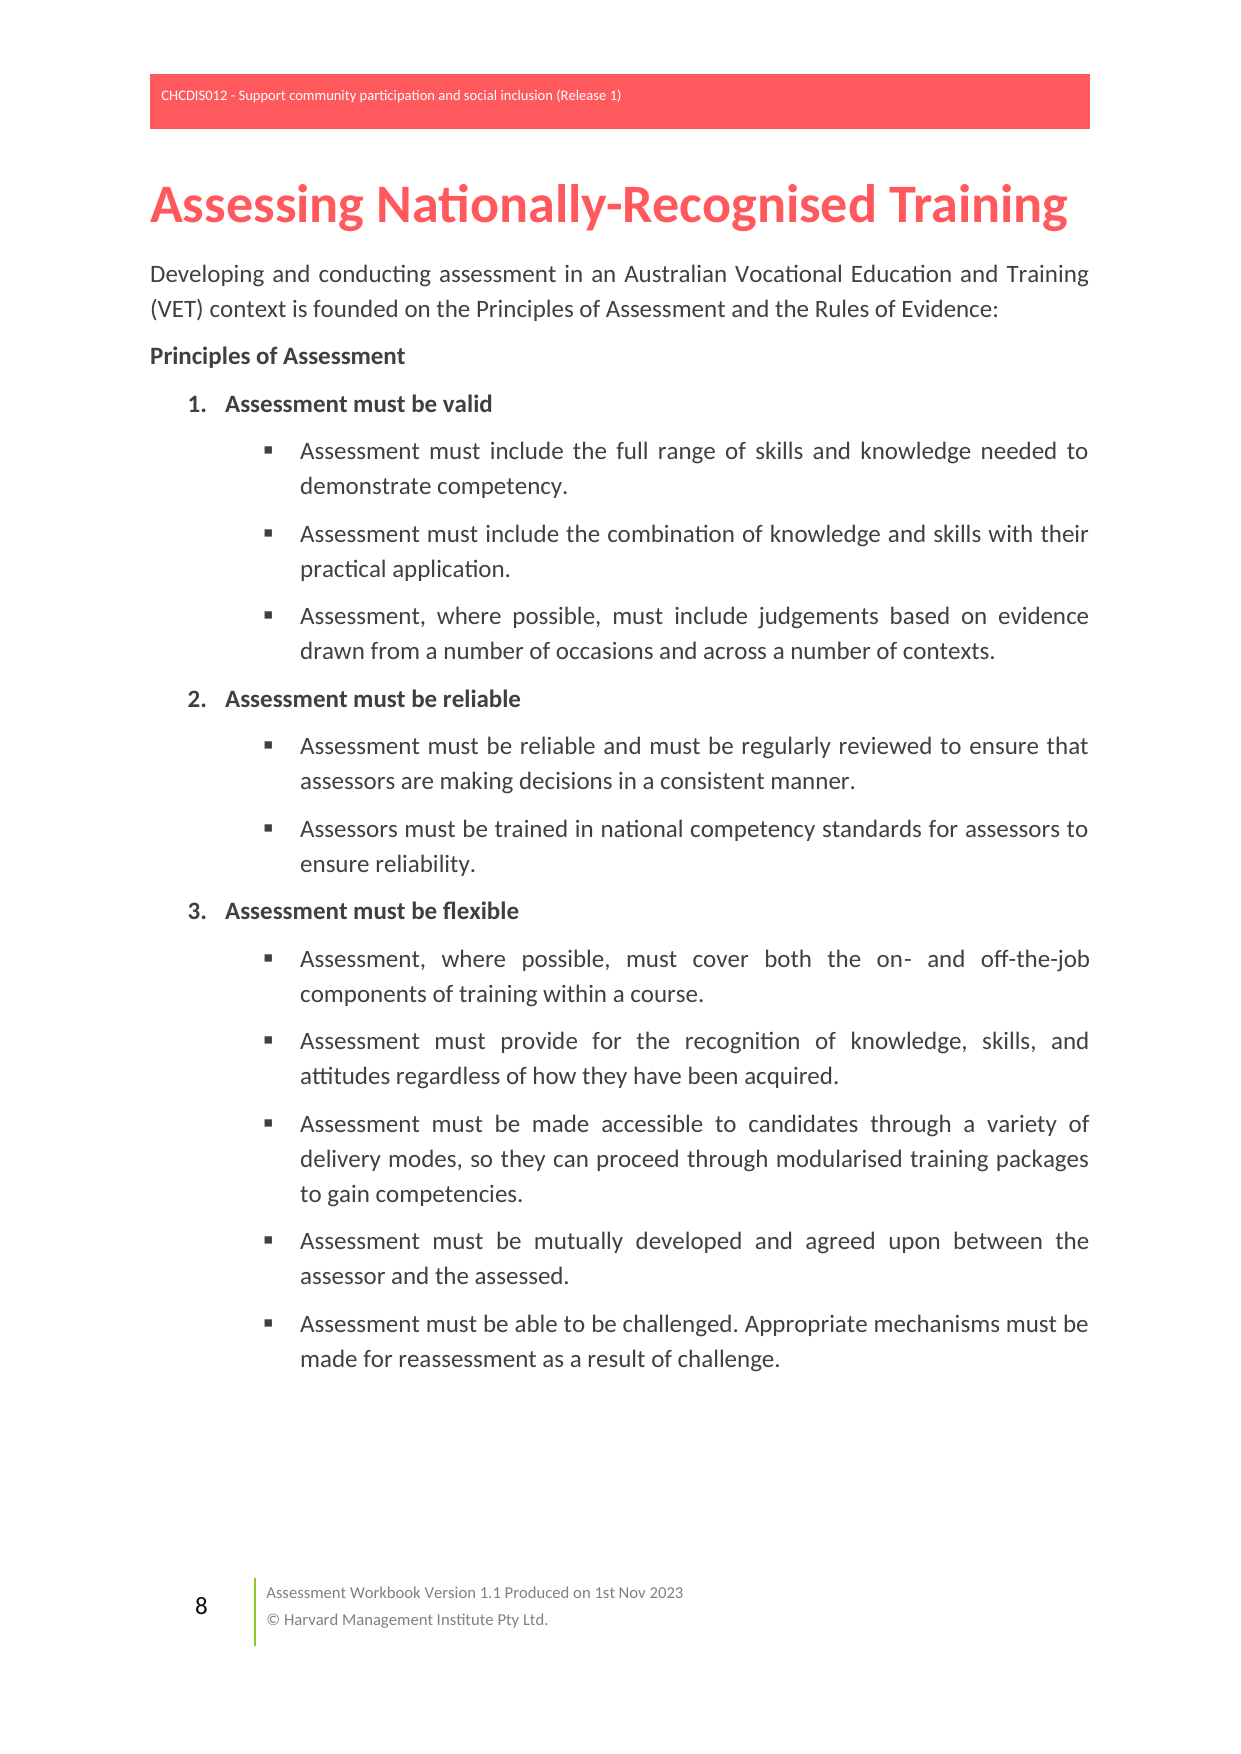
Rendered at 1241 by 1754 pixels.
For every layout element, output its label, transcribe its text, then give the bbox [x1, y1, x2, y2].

list Assessment must be able to be challenged. Appropriate mechanisms must be made for reassessment as a result of challenge. [262, 1308, 1090, 1373]
list Assessment must be reliable [187, 683, 1090, 713]
text Developing and conducting assessment in an Australian Vocational Education and Training (VET) context is founded on the Principles of Assessment and the Rules of Evidence: [150, 258, 1090, 323]
list Assessment must be mutually developed and agreed upon between the assessor and the assessed. [262, 1225, 1090, 1291]
list Assessment must include the combination of knowledge and skills with their practical application. [262, 518, 1090, 583]
list Assessment must be reliable and must be regularly reviewed to ensure that assessors are making decisions in a consistent manner. [262, 730, 1090, 796]
subtitle Assessing Nationally-Recognised Training [150, 169, 1090, 236]
list Assessment, where possible, must cover both the on- and off-the-job components of training within a course. [262, 943, 1090, 1008]
list Assessors must be trained in national competency standards for assessors to ensure reliability. [262, 813, 1090, 878]
list Assessment must be flexible [187, 895, 1090, 926]
list Assessment must be valid [187, 388, 1090, 418]
text Principles of Assessment [150, 340, 1090, 371]
list Assessment must be made accessible to candidates through a variety of delivery modes, so they can proceed through modularised training packages to gain competencies. [262, 1108, 1090, 1208]
list Assessment must provide for the recognition of knowledge, skills, and attitudes regardless of how they have been acquired. [262, 1025, 1090, 1091]
list Assessment, where possible, must include judgements based on evidence drawn from a number of occasions and across a number of contexts. [262, 600, 1090, 666]
list Assessment must include the full range of skills and knowledge needed to demonstrate competency. [262, 435, 1090, 501]
